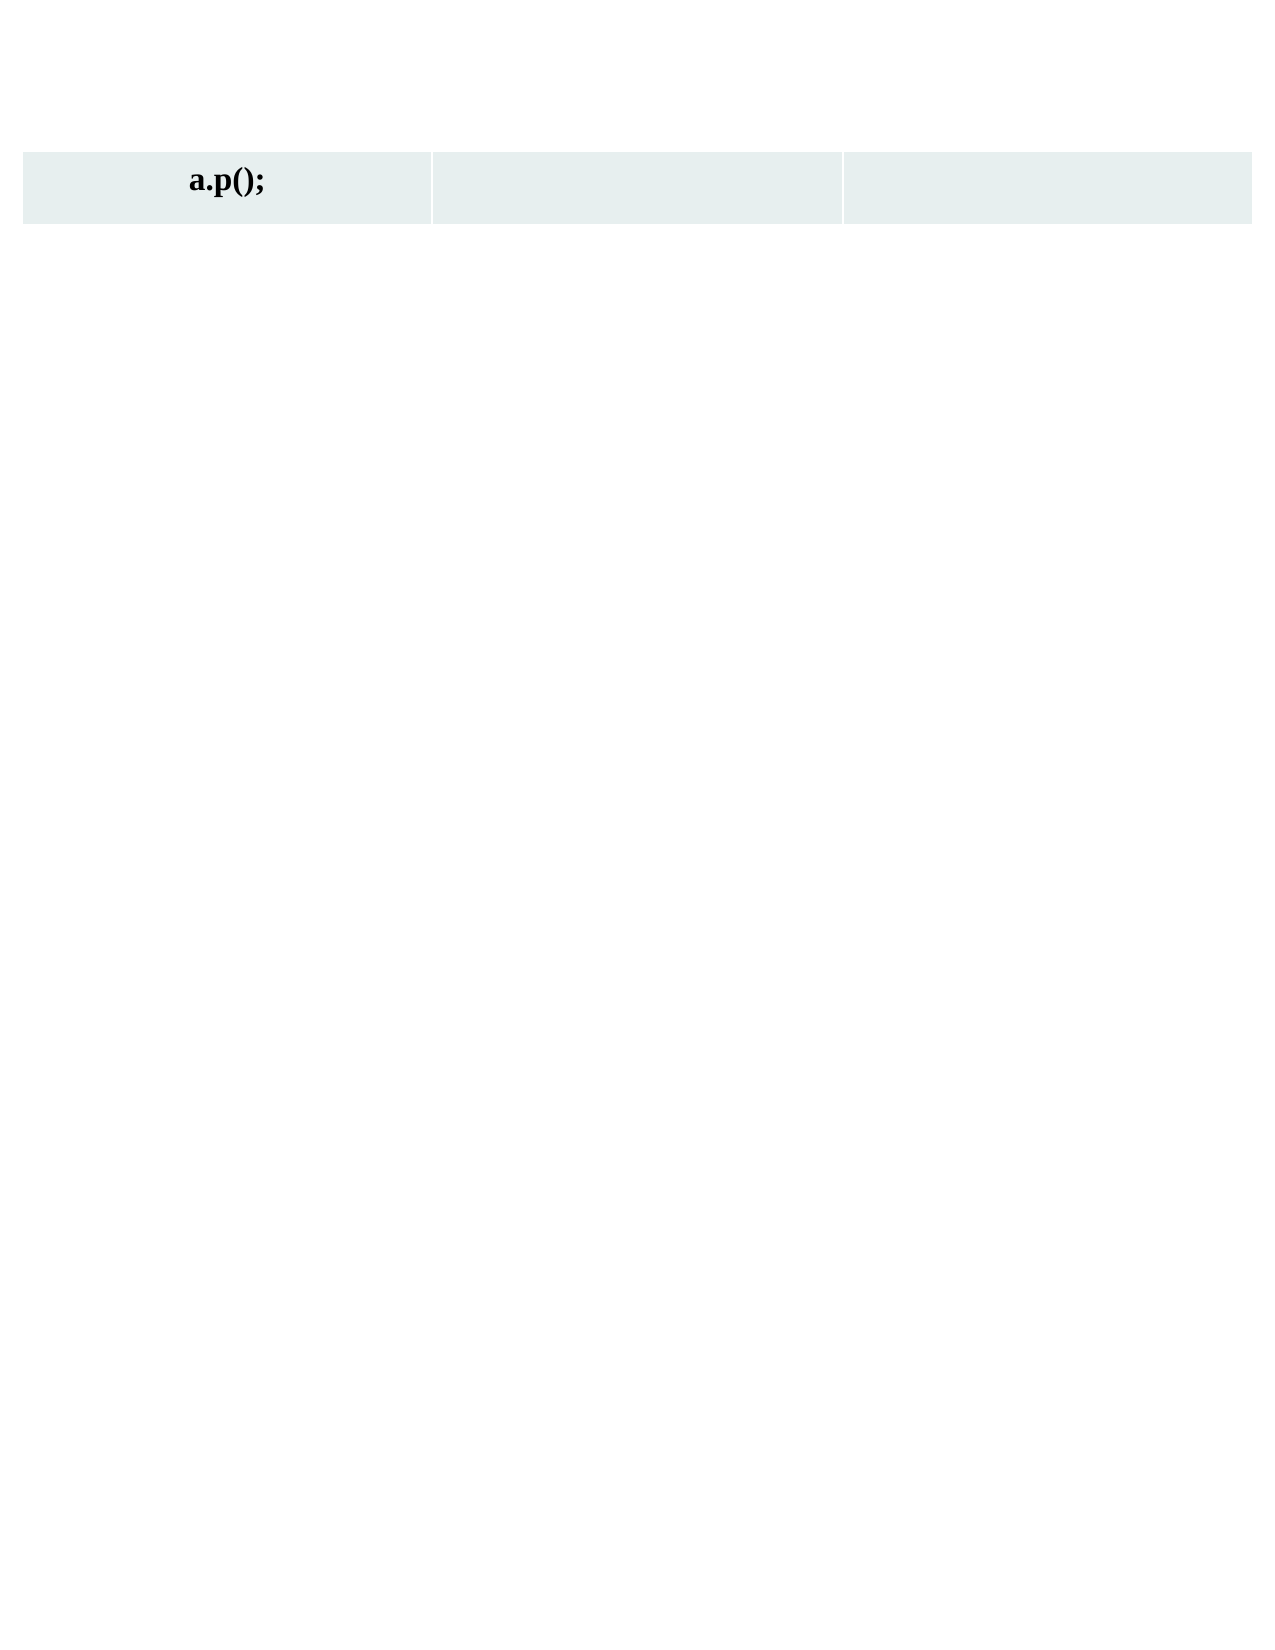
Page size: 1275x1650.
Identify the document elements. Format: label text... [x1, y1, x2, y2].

table_cell D.p [844, 152, 1252, 224]
table_cell [433, 152, 842, 224]
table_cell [23, 152, 431, 224]
